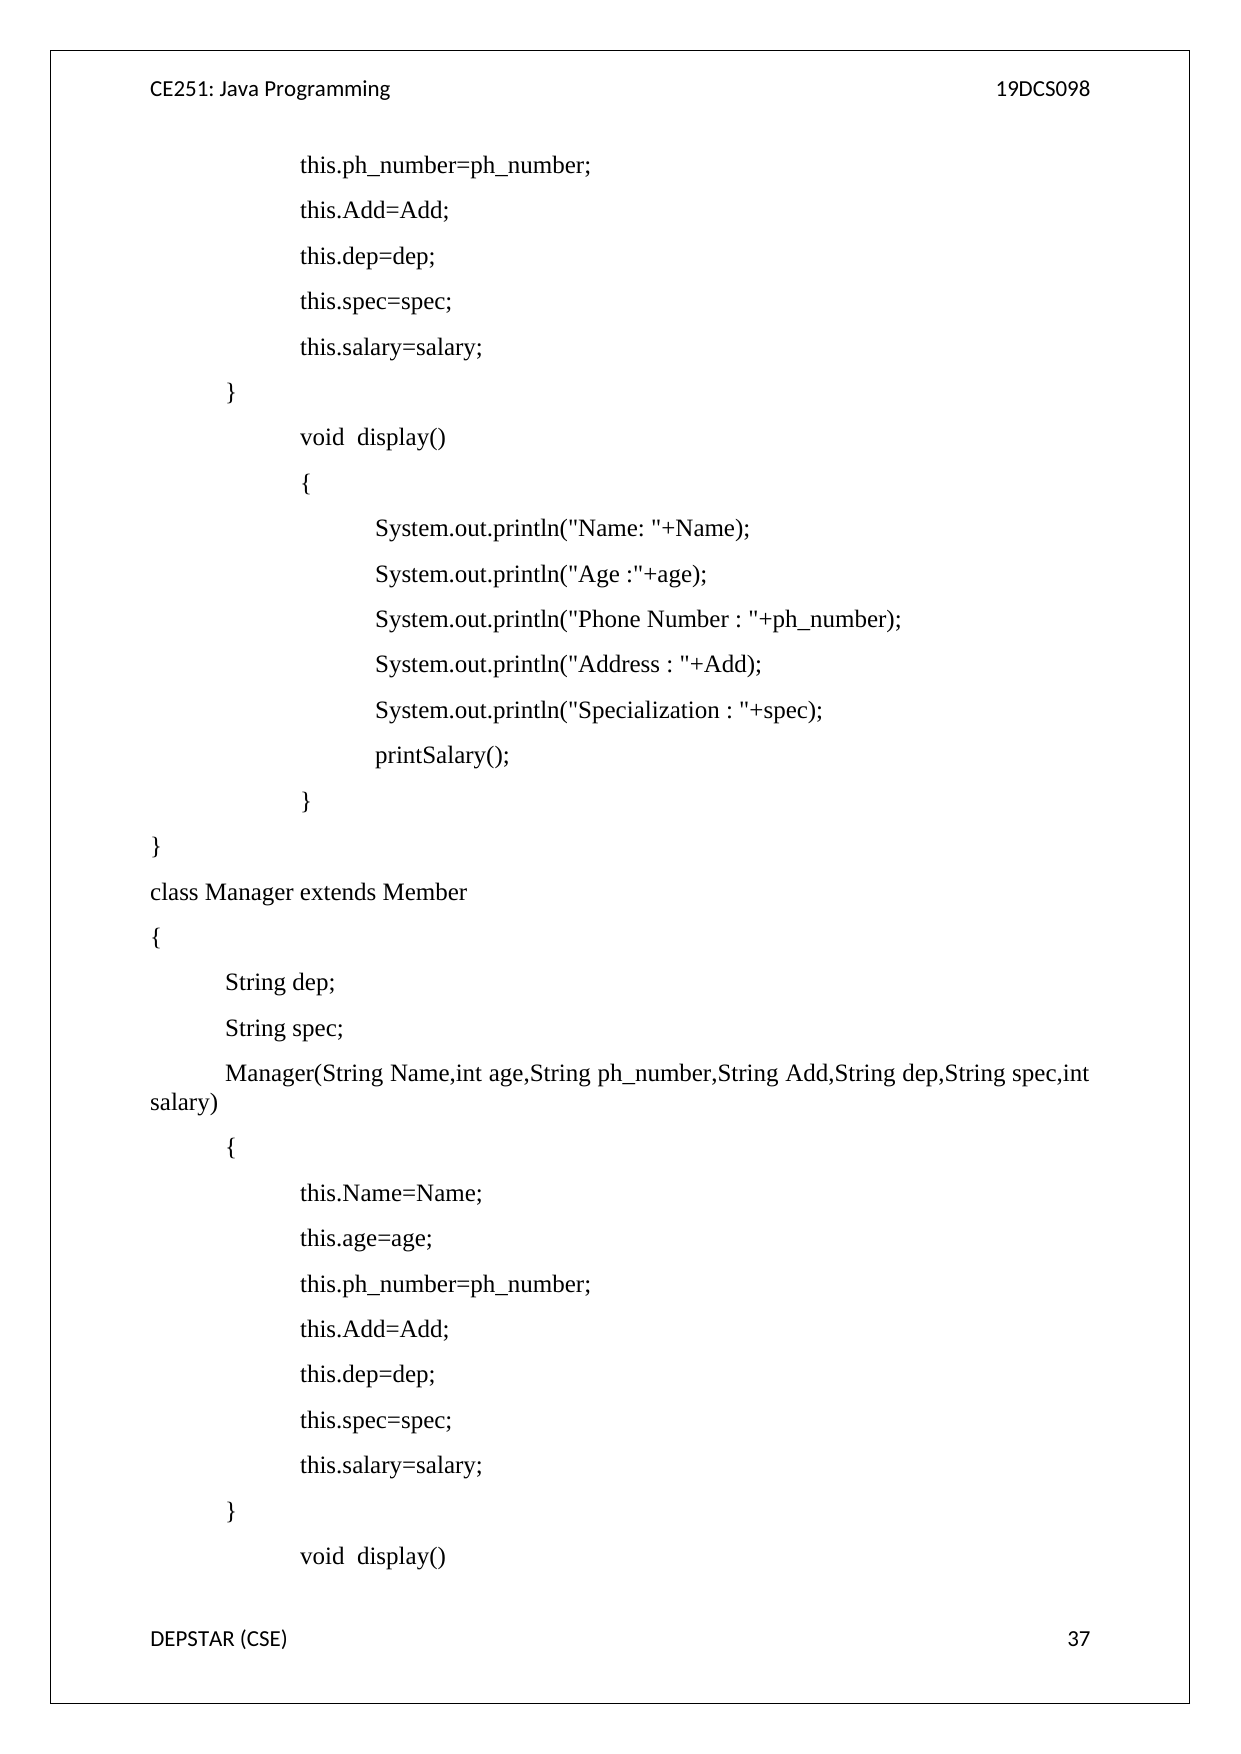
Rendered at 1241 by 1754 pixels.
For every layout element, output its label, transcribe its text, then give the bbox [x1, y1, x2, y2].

text this.ph_number=ph_number; [150, 1269, 1090, 1297]
text System.out.println("Age :"+age); [150, 559, 1090, 587]
text this.Add=Add; [150, 1314, 1090, 1343]
text { [150, 1132, 1090, 1161]
text { [150, 468, 1090, 497]
text System.out.println("Address : "+Add); [150, 649, 1090, 678]
text this.Name=Name; [150, 1178, 1090, 1207]
text this.salary=salary; [150, 332, 1090, 360]
text Manager(String Name,int age,String ph_number,String Add,String dep,String spec,int salary) [150, 1058, 1090, 1116]
text printSalary(); [150, 740, 1090, 769]
text { [150, 922, 1090, 951]
text String dep; [150, 967, 1090, 996]
text void display() [150, 1541, 1090, 1570]
text System.out.println("Specialization : "+spec); [150, 695, 1090, 724]
text } [150, 786, 1090, 814]
text this.salary=salary; [150, 1450, 1090, 1479]
text } [150, 831, 1090, 860]
text System.out.println("Name: "+Name); [150, 513, 1090, 542]
text this.spec=spec; [150, 1405, 1090, 1434]
text this.dep=dep; [150, 241, 1090, 269]
text this.age=age; [150, 1223, 1090, 1252]
text this.spec=spec; [150, 286, 1090, 315]
text void display() [150, 422, 1090, 451]
text String spec; [150, 1013, 1090, 1042]
text } [150, 377, 1090, 406]
text this.dep=dep; [150, 1359, 1090, 1388]
text } [150, 1496, 1090, 1524]
text this.Add=Add; [150, 195, 1090, 224]
text System.out.println("Phone Number : "+ph_number); [150, 604, 1090, 633]
text this.ph_number=ph_number; [150, 150, 1090, 179]
text class Manager extends Member [150, 877, 1090, 905]
